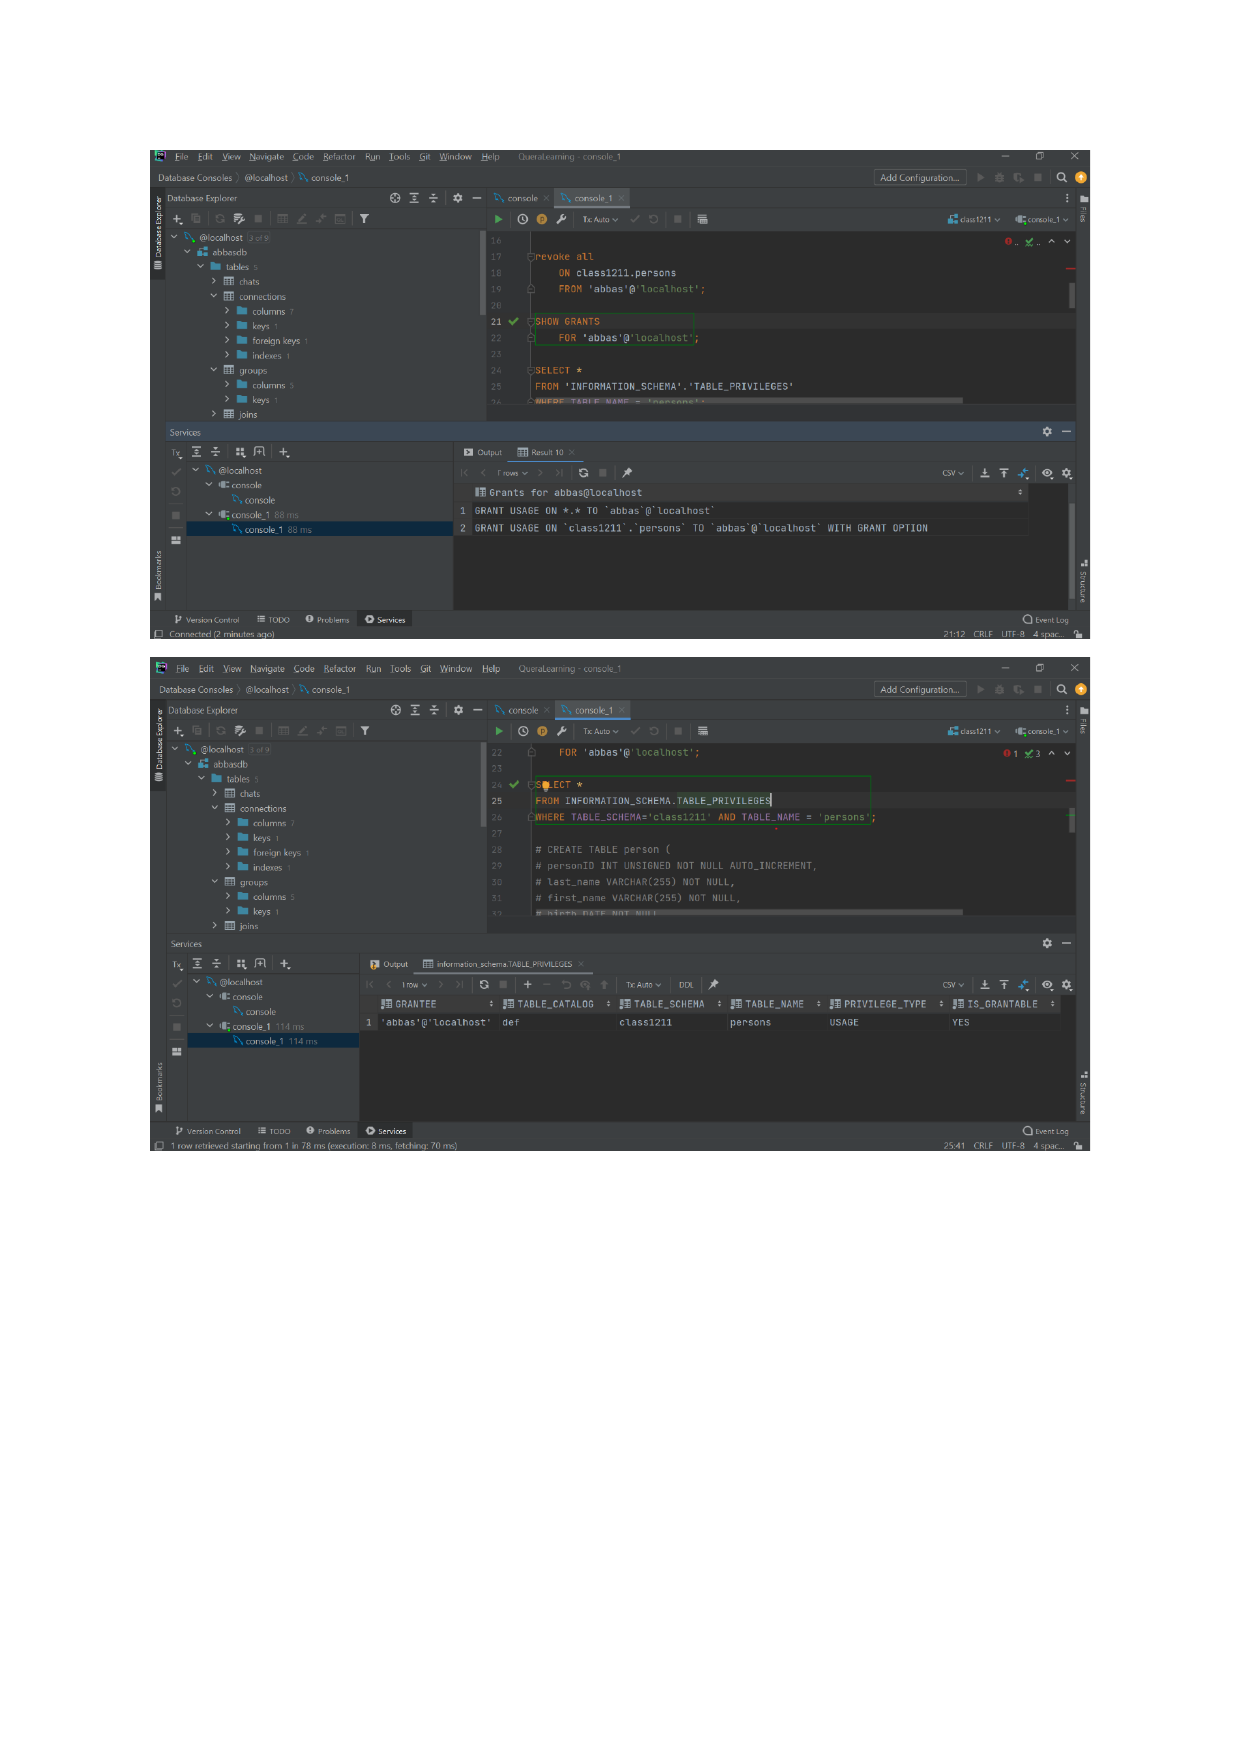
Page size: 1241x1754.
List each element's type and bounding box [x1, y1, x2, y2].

picture [150, 657, 1091, 1151]
picture [150, 150, 1091, 639]
